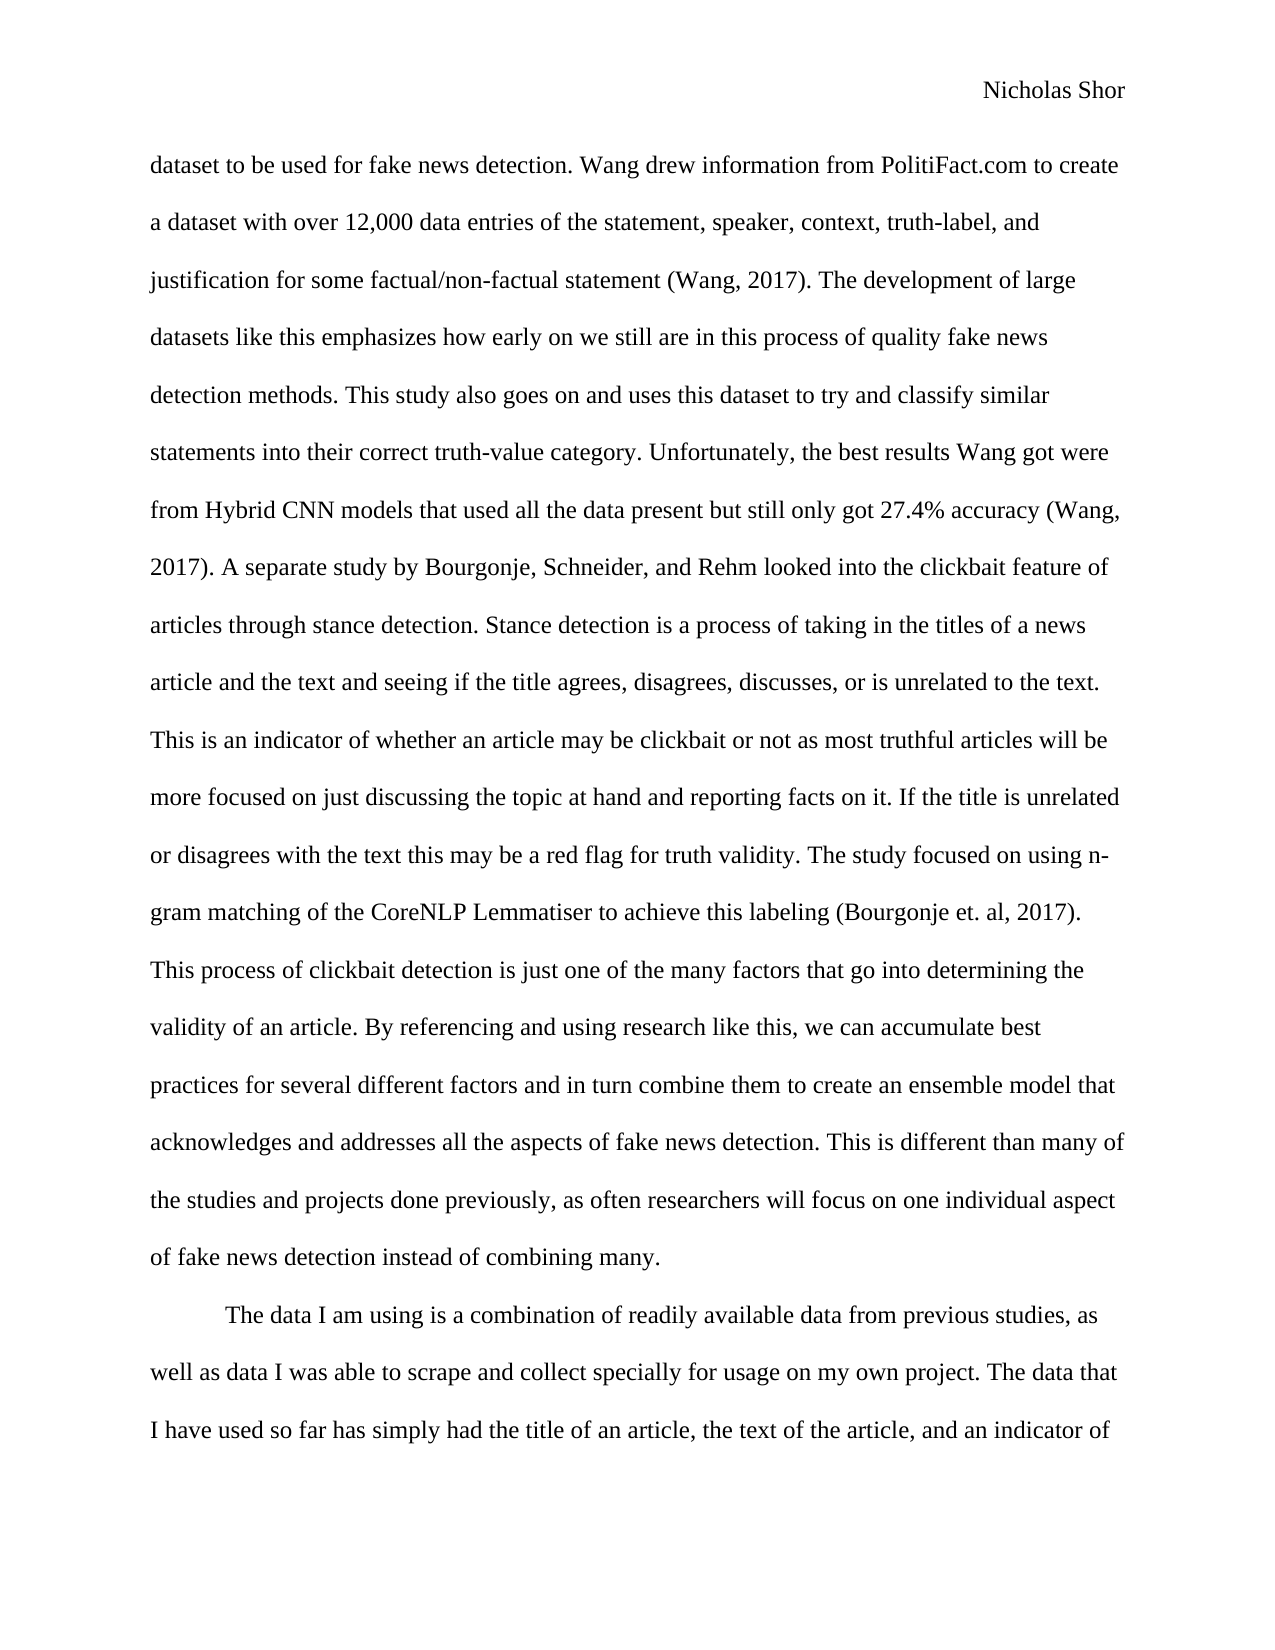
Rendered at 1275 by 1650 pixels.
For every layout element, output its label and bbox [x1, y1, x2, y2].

text [150, 150, 1125, 1271]
text [150, 1300, 1125, 1444]
